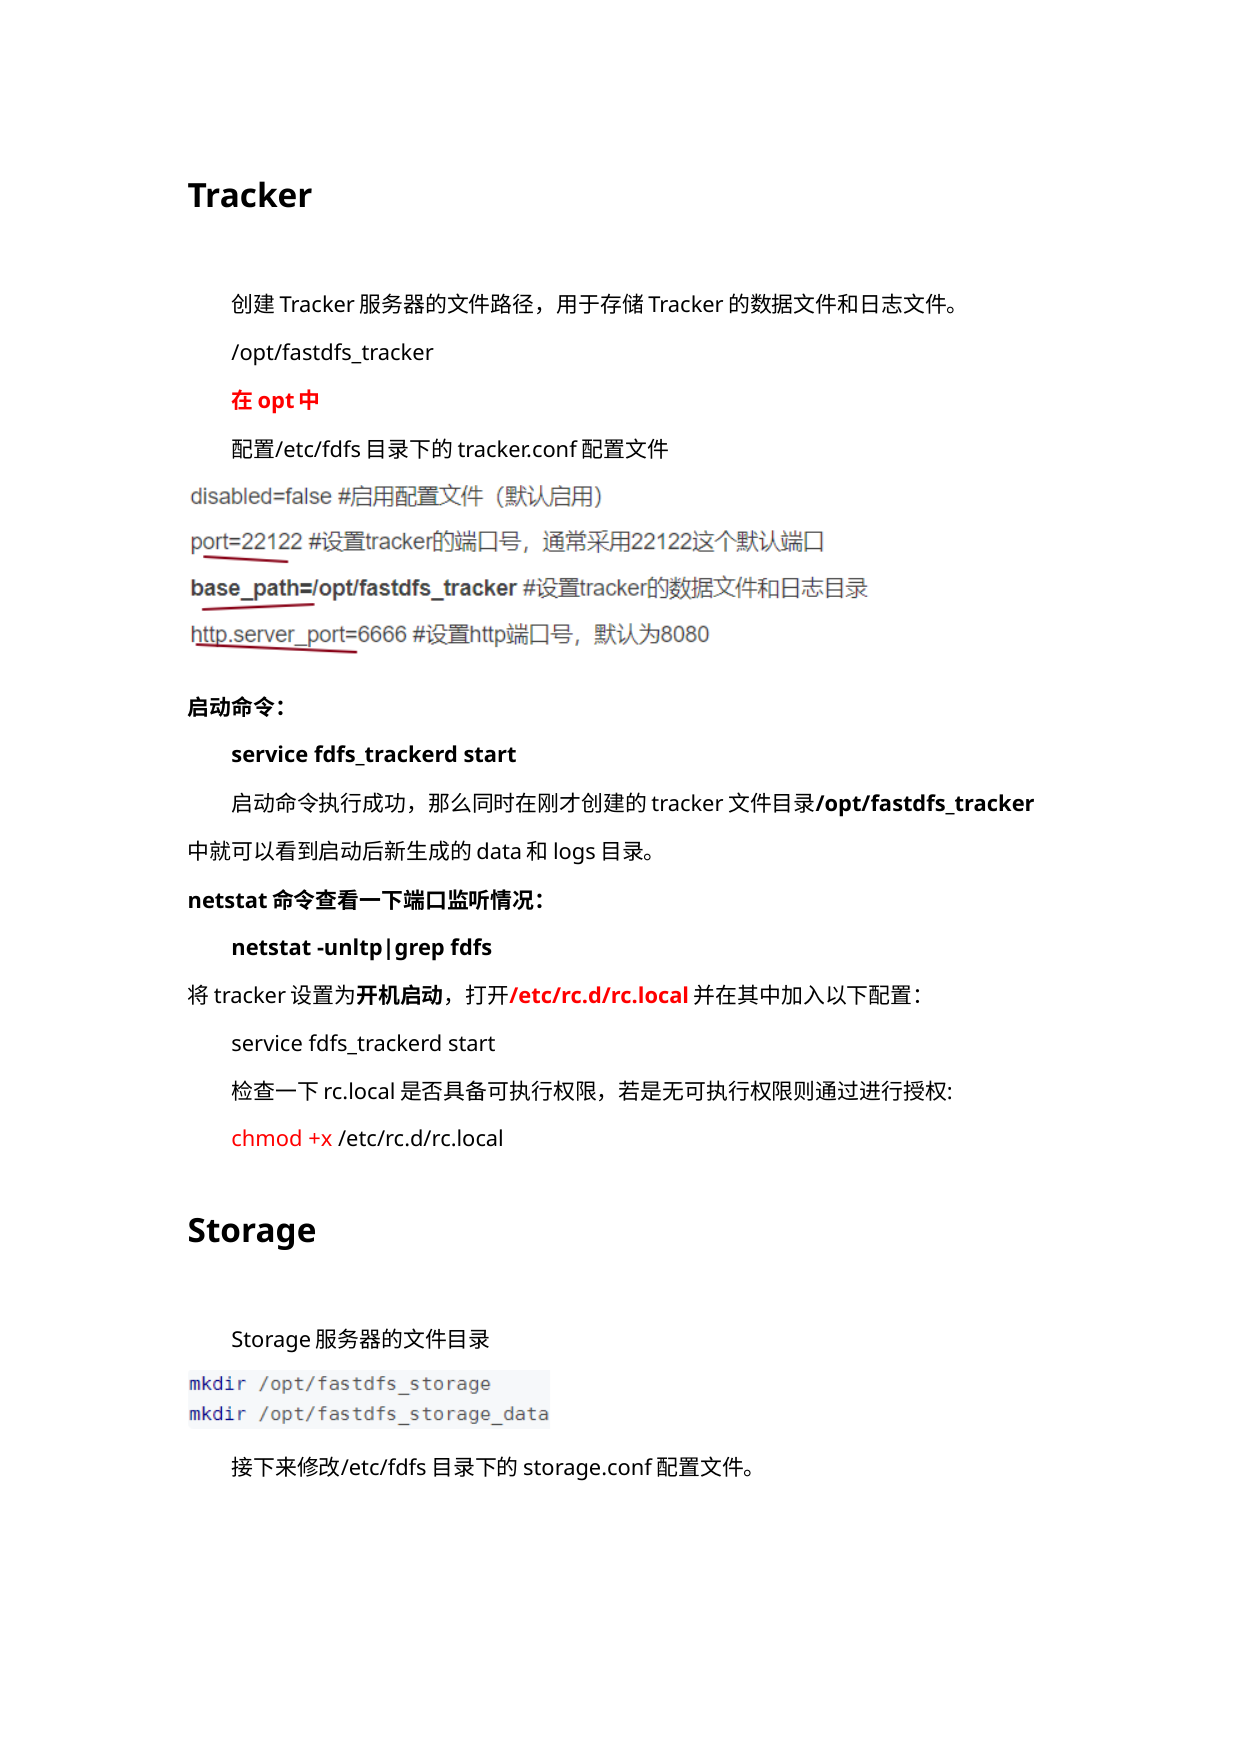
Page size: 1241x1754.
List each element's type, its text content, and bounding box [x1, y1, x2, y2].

text 启动命令执行成功，那么同时在刚才创建的tracker文件目录/opt/fastdfs_tracker中就可以看到启动后新生成的data和logs目录。 [187, 785, 1053, 866]
text netstat -unltp|grep fdfs [187, 931, 1053, 963]
text chmod +x /etc/rc.d/rc.local [187, 1122, 1053, 1154]
text netstat命令查看一下端口监听情况： [187, 882, 1053, 915]
text 接下来修改/etc/fdfs目录下的storage.conf配置文件。 [187, 1450, 1053, 1482]
subtitle Storage [187, 1197, 1053, 1262]
picture [187, 479, 880, 656]
text 检查一下rc.local是否具备可执行权限，若是无可执行权限则通过进行授权: [187, 1074, 1053, 1106]
text 配置/etc/fdfs目录下的tracker.conf配置文件 [187, 431, 1053, 464]
subtitle Tracker [187, 162, 1053, 227]
text service fdfs_trackerd start [187, 738, 1053, 770]
text /opt/fastdfs_tracker [187, 336, 1053, 368]
text 在opt中 [187, 383, 1053, 415]
picture [187, 1370, 550, 1429]
text service fdfs_trackerd start [187, 1026, 1053, 1059]
text 创建Tracker服务器的文件路径，用于存储Tracker的数据文件和日志文件。 [187, 287, 1053, 320]
text Storage服务器的文件目录 [187, 1322, 1053, 1354]
text 启动命令： [187, 689, 1053, 722]
text 将tracker设置为开机启动，打开/etc/rc.d/rc.local并在其中加入以下配置： [187, 978, 1053, 1011]
